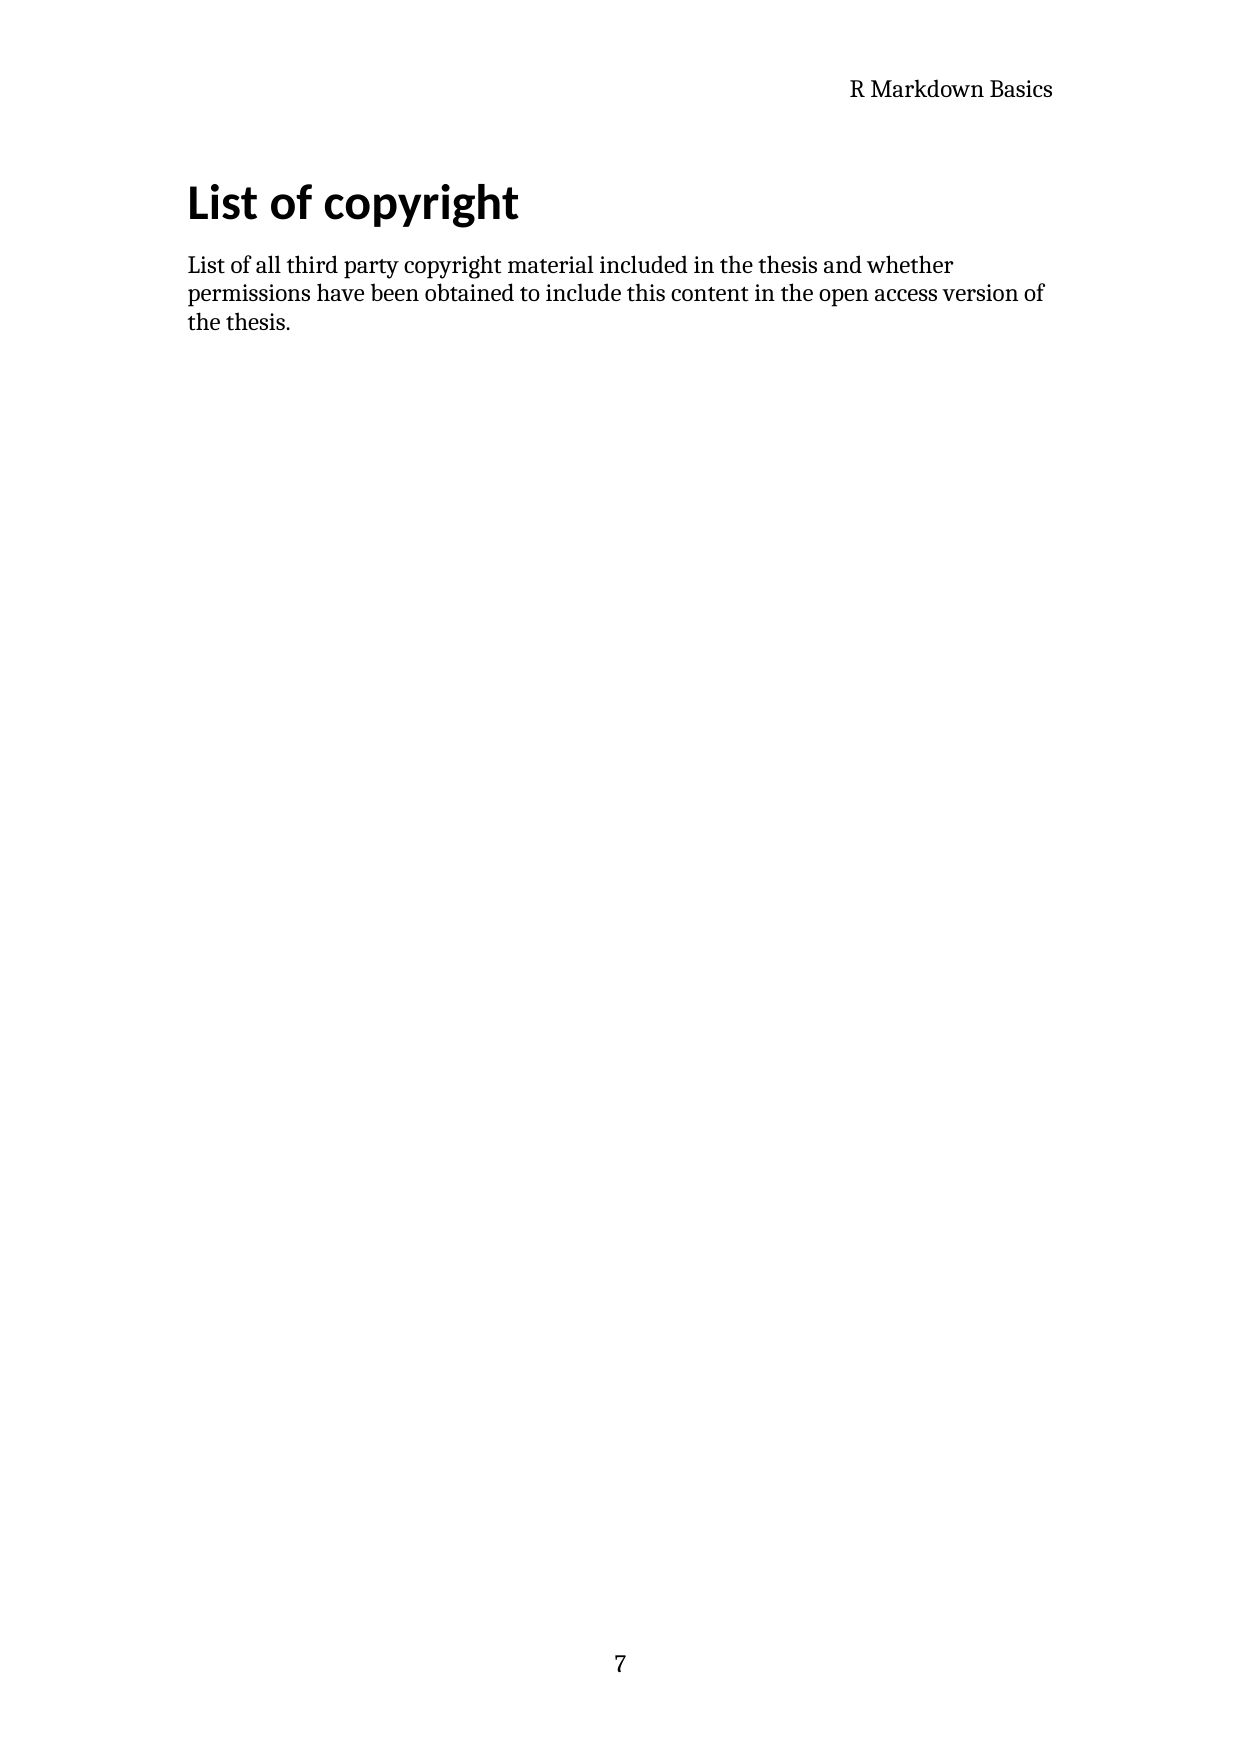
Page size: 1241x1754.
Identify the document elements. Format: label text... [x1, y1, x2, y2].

subtitle List of copyright [187, 171, 1053, 232]
text List of all third party copyright material included in the thesis and whether permissions have been obtained to include this content in the open access version of the thesis. [187, 251, 1053, 337]
